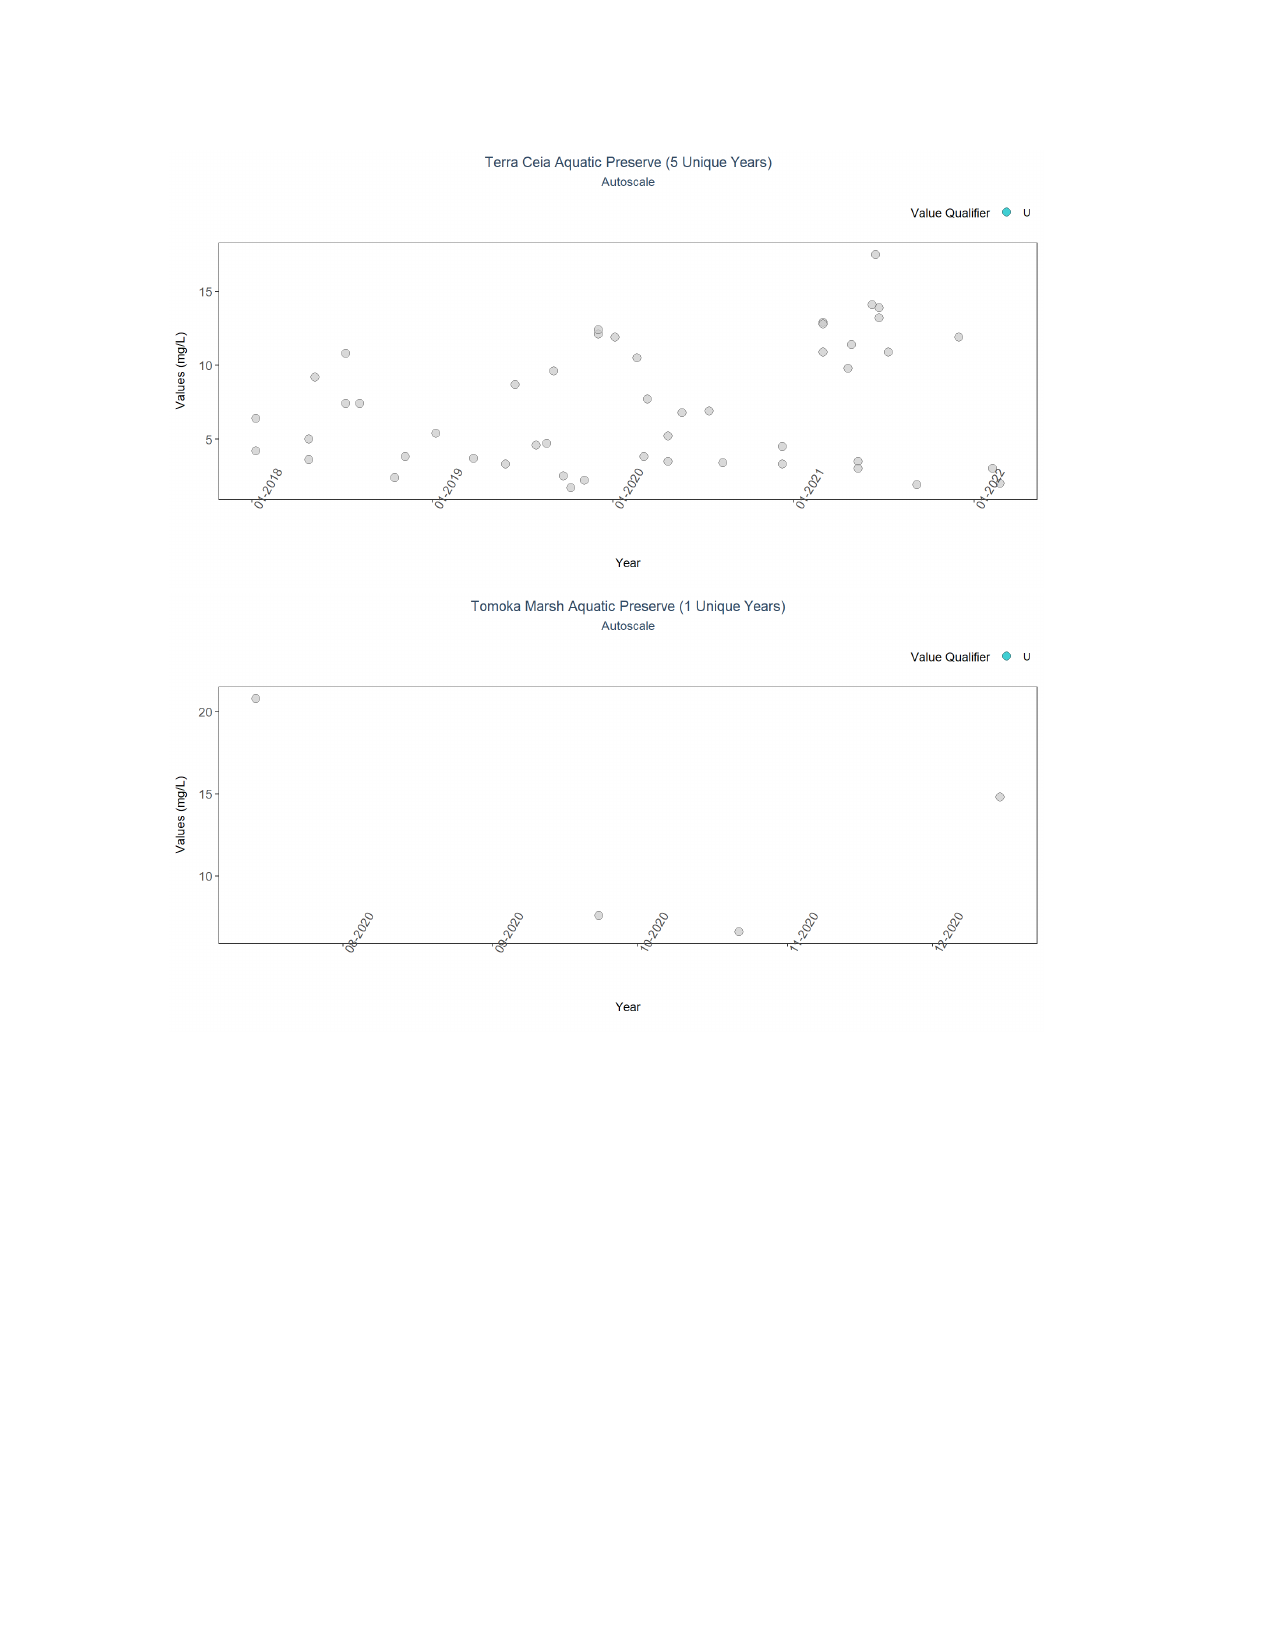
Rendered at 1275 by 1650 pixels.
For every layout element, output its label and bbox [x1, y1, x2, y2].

picture [168, 150, 1044, 588]
picture [168, 593, 1044, 1032]
